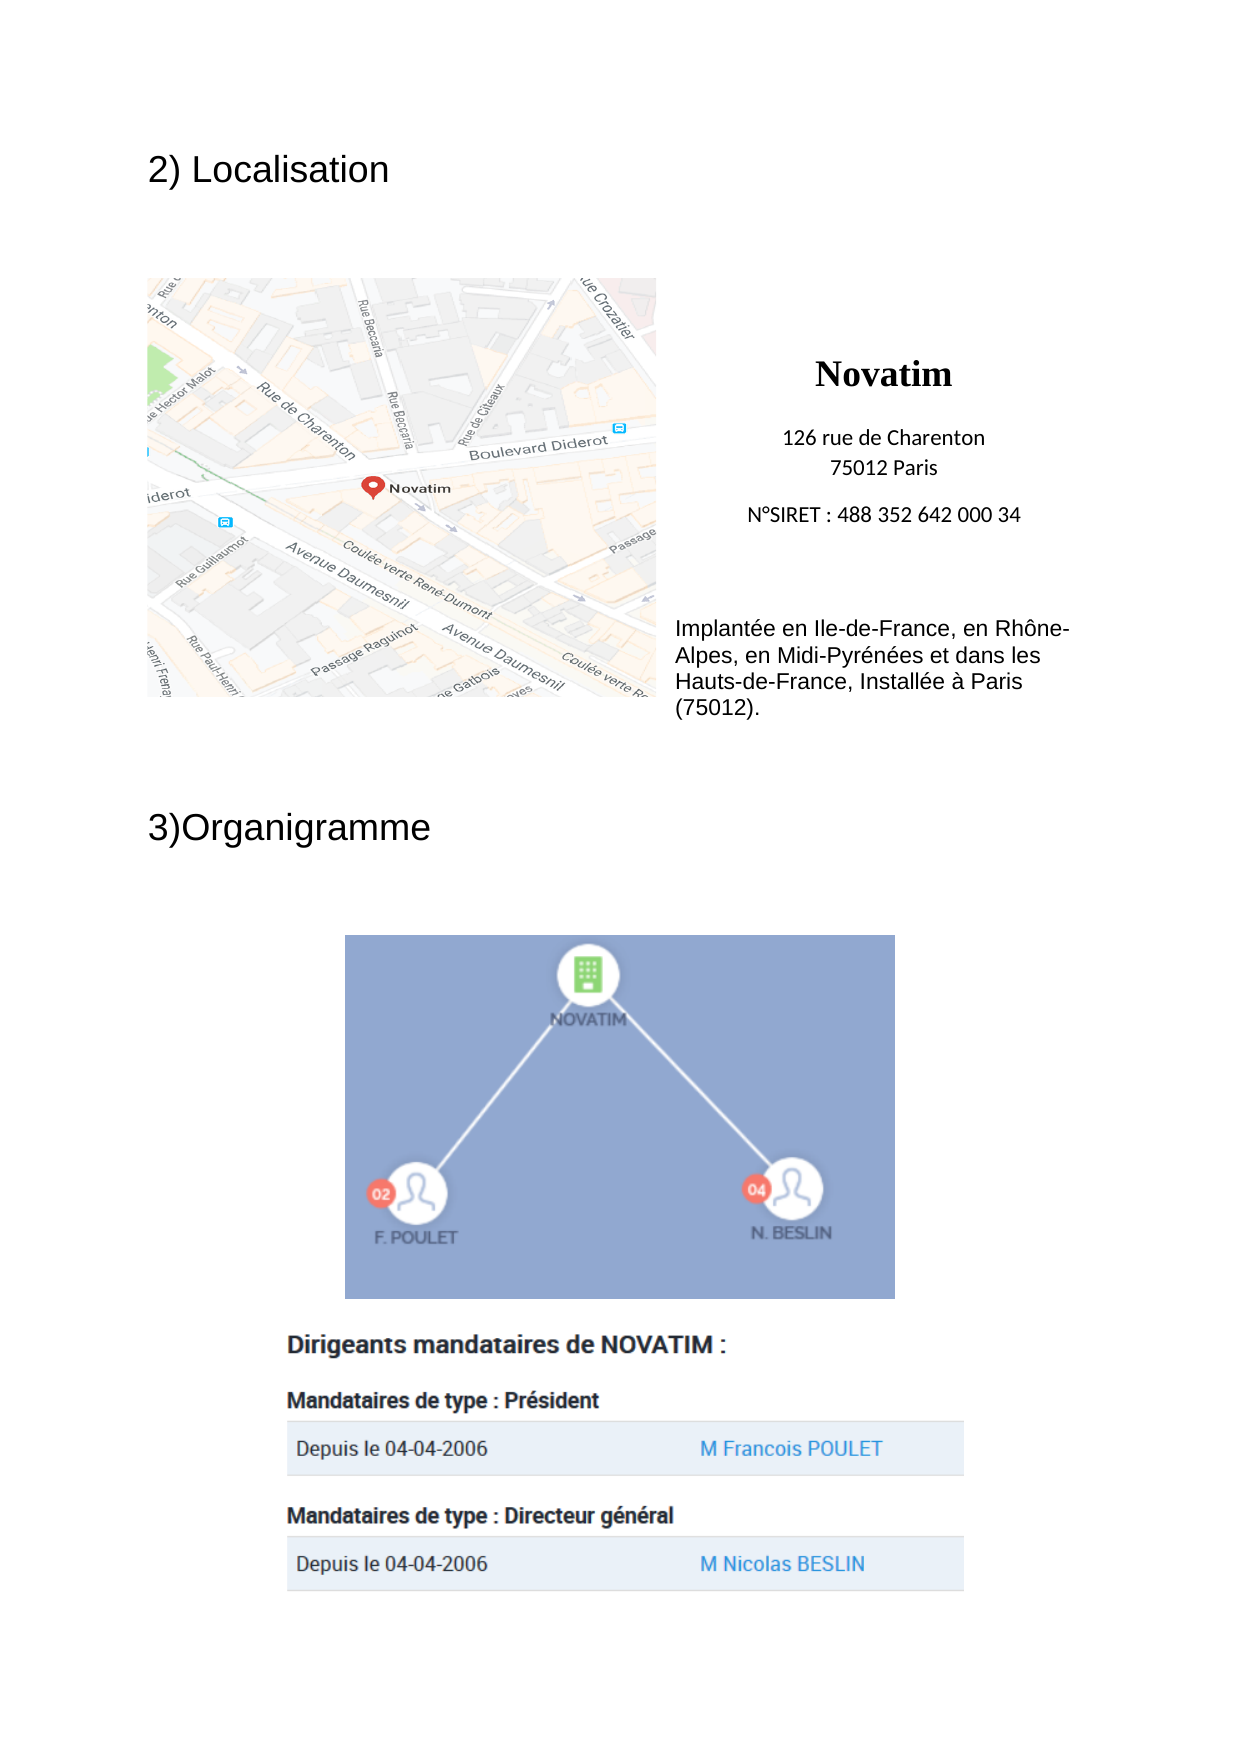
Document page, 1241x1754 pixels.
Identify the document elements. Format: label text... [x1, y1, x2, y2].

picture [147, 278, 657, 702]
text 3)Organigramme [148, 805, 1093, 848]
picture [276, 1327, 964, 1605]
text Implantée en Ile-de-France, en Rhône-Alpes, en Midi-Pyrénées et dans les Hauts-de-France, Installée à Paris (75012). [148, 615, 1093, 721]
text 2) Localisation [148, 148, 1093, 191]
picture [345, 935, 895, 1299]
text 126 rue de Charenton 75012 Paris [657, 423, 1093, 481]
subtitle Novatim [657, 351, 1093, 394]
text N°SIRET : 488 352 642 000 34 [657, 500, 1093, 528]
